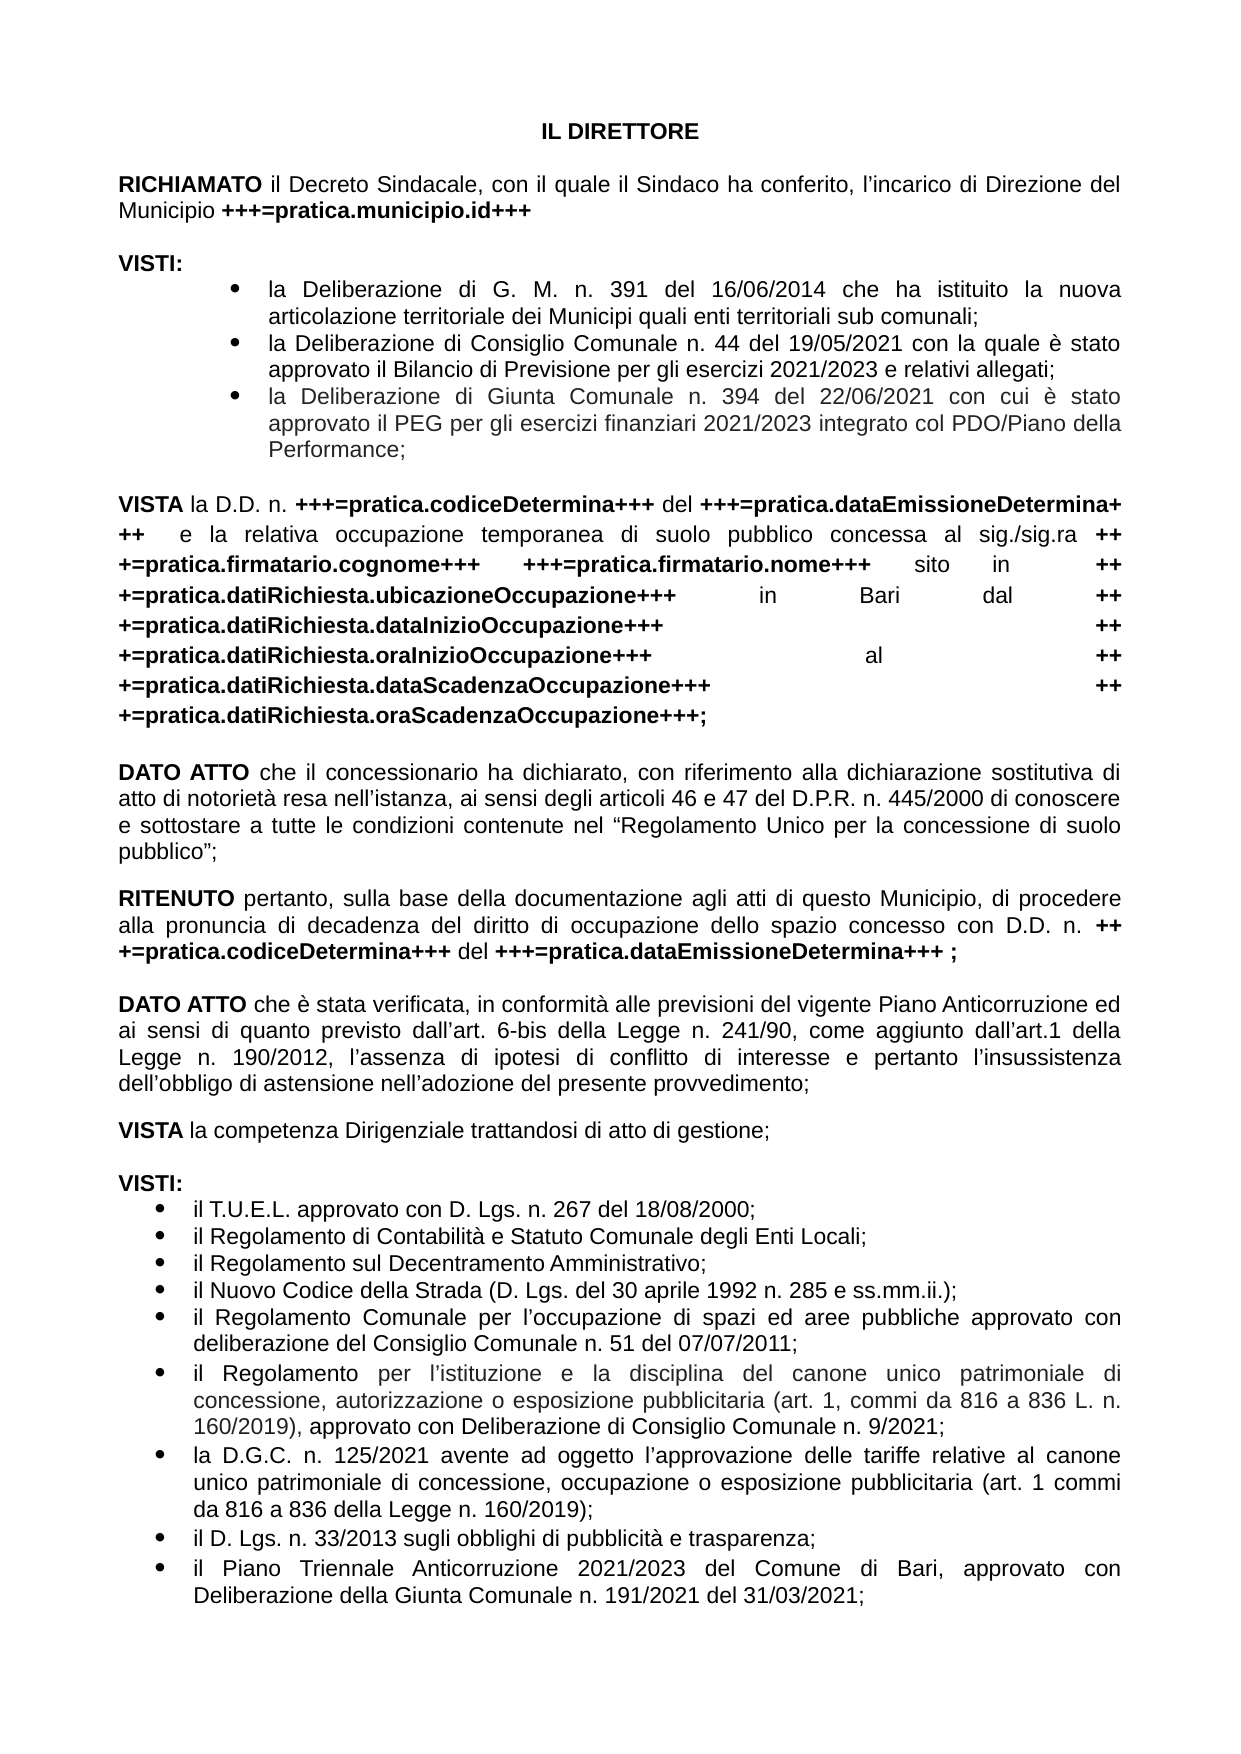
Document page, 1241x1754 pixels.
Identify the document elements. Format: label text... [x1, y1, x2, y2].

text VISTA la competenza Dirigenziale trattandosi di atto di gestione; [118, 1117, 1063, 1143]
list il Nuovo Codice della Strada (D. Lgs. del 30 aprile 1992 n. 285 e ss.mm.ii.); [156, 1277, 1122, 1303]
text VISTI: [118, 250, 1122, 276]
list il Regolamento di Contabilità e Statuto Comunale degli Enti Locali; [156, 1223, 1122, 1250]
list il Regolamento per l’istituzione e la disciplina del canone unico patrimoniale di concessione, autorizzazione o esposizione pubblicitaria (art. 1, commi da 816 a 836 L. n. 160/2019), approvato con Deliberazione di Consiglio Comunale n. 9/2021; [156, 1360, 1122, 1439]
list il Regolamento Comunale per l’occupazione di spazi ed aree pubbliche approvato con deliberazione del Consiglio Comunale n. 51 del 07/07/2011; [156, 1303, 1122, 1357]
list la Deliberazione di Consiglio Comunale n. 44 del 19/05/2021 con la quale è stato approvato il Bilancio di Previsione per gli esercizi 2021/2023 e relativi allegati; [231, 329, 1122, 383]
text VISTA la D.D. n. +++=pratica.codiceDetermina+++ del +++=pratica.dataEmissioneDetermina+++ e la relativa occupazione temporanea di suolo pubblico concessa al sig./sig.ra +++=pratica.firmatario.cognome+++ +++=pratica.firmatario.nome+++ sito in +++=pratica.datiRichiesta.ubicazioneOccupazione+++ in Bari dal +++=pratica.datiRichiesta.dataInizioOccupazione+++ +++=pratica.datiRichiesta.oraInizioOccupazione+++ al +++=pratica.datiRichiesta.dataScadenzaOccupazione+++ +++=pratica.datiRichiesta.oraScadenzaOccupazione+++; [118, 491, 1122, 729]
text DATO ATTO che è stata verificata, in conformità alle previsioni del vigente Piano Anticorruzione ed ai sensi di quanto previsto dall’art. 6-bis della Legge n. 241/90, come aggiunto dall’art.1 della Legge n. 190/2012, l’assenza di ipotesi di conflitto di interesse e pertanto l’insussistenza dell’obbligo di astensione nell’adozione del presente provvedimento; [118, 991, 1122, 1096]
text RITENUTO pertanto, sulla base della documentazione agli atti di questo Municipio, di procedere alla pronuncia di decadenza del diritto di occupazione dello spazio concesso con D.D. n. +++=pratica.codiceDetermina+++ del +++=pratica.dataEmissioneDetermina+++ ; [118, 885, 1122, 964]
list la Deliberazione di Giunta Comunale n. 394 del 22/06/2021 con cui è stato approvato il PEG per gli esercizi finanziari 2021/2023 integrato col PDO/Piano della Performance; [231, 383, 1122, 462]
list la Deliberazione di G. M. n. 391 del 16/06/2014 che ha istituito la nuova articolazione territoriale dei Municipi quali enti territoriali sub comunali; [231, 276, 1122, 329]
list il D. Lgs. n. 33/2013 sugli obblighi di pubblicità e trasparenza; [156, 1525, 1122, 1552]
list la D.G.C. n. 125/2021 avente ad oggetto l’approvazione delle tariffe relative al canone unico patrimoniale di concessione, occupazione o esposizione pubblicitaria (art. 1 commi da 816 a 836 della Legge n. 160/2019); [156, 1442, 1122, 1522]
text VISTI: [118, 1170, 1063, 1196]
list il Regolamento sul Decentramento Amministrativo; [156, 1250, 1122, 1277]
text IL DIRETTORE [118, 118, 1122, 144]
text DATO ATTO che il concessionario ha dichiarato, con riferimento alla dichiarazione sostitutiva di atto di notorietà resa nell’istanza, ai sensi degli articoli 46 e 47 del D.P.R. n. 445/2000 di conoscere e sottostare a tutte le condizioni contenute nel “Regolamento Unico per la concessione di suolo pubblico”; [118, 759, 1122, 864]
text RICHIAMATO il Decreto Sindacale, con il quale il Sindaco ha conferito, l’incarico di Direzione del Municipio +++=pratica.municipio.id+++ [118, 171, 1122, 223]
list il Piano Triennale Anticorruzione 2021/2023 del Comune di Bari, approvato con Deliberazione della Giunta Comunale n. 191/2021 del 31/03/2021; [156, 1555, 1122, 1608]
list il T.U.E.L. approvato con D. Lgs. n. 267 del 18/08/2000; [156, 1196, 1122, 1223]
